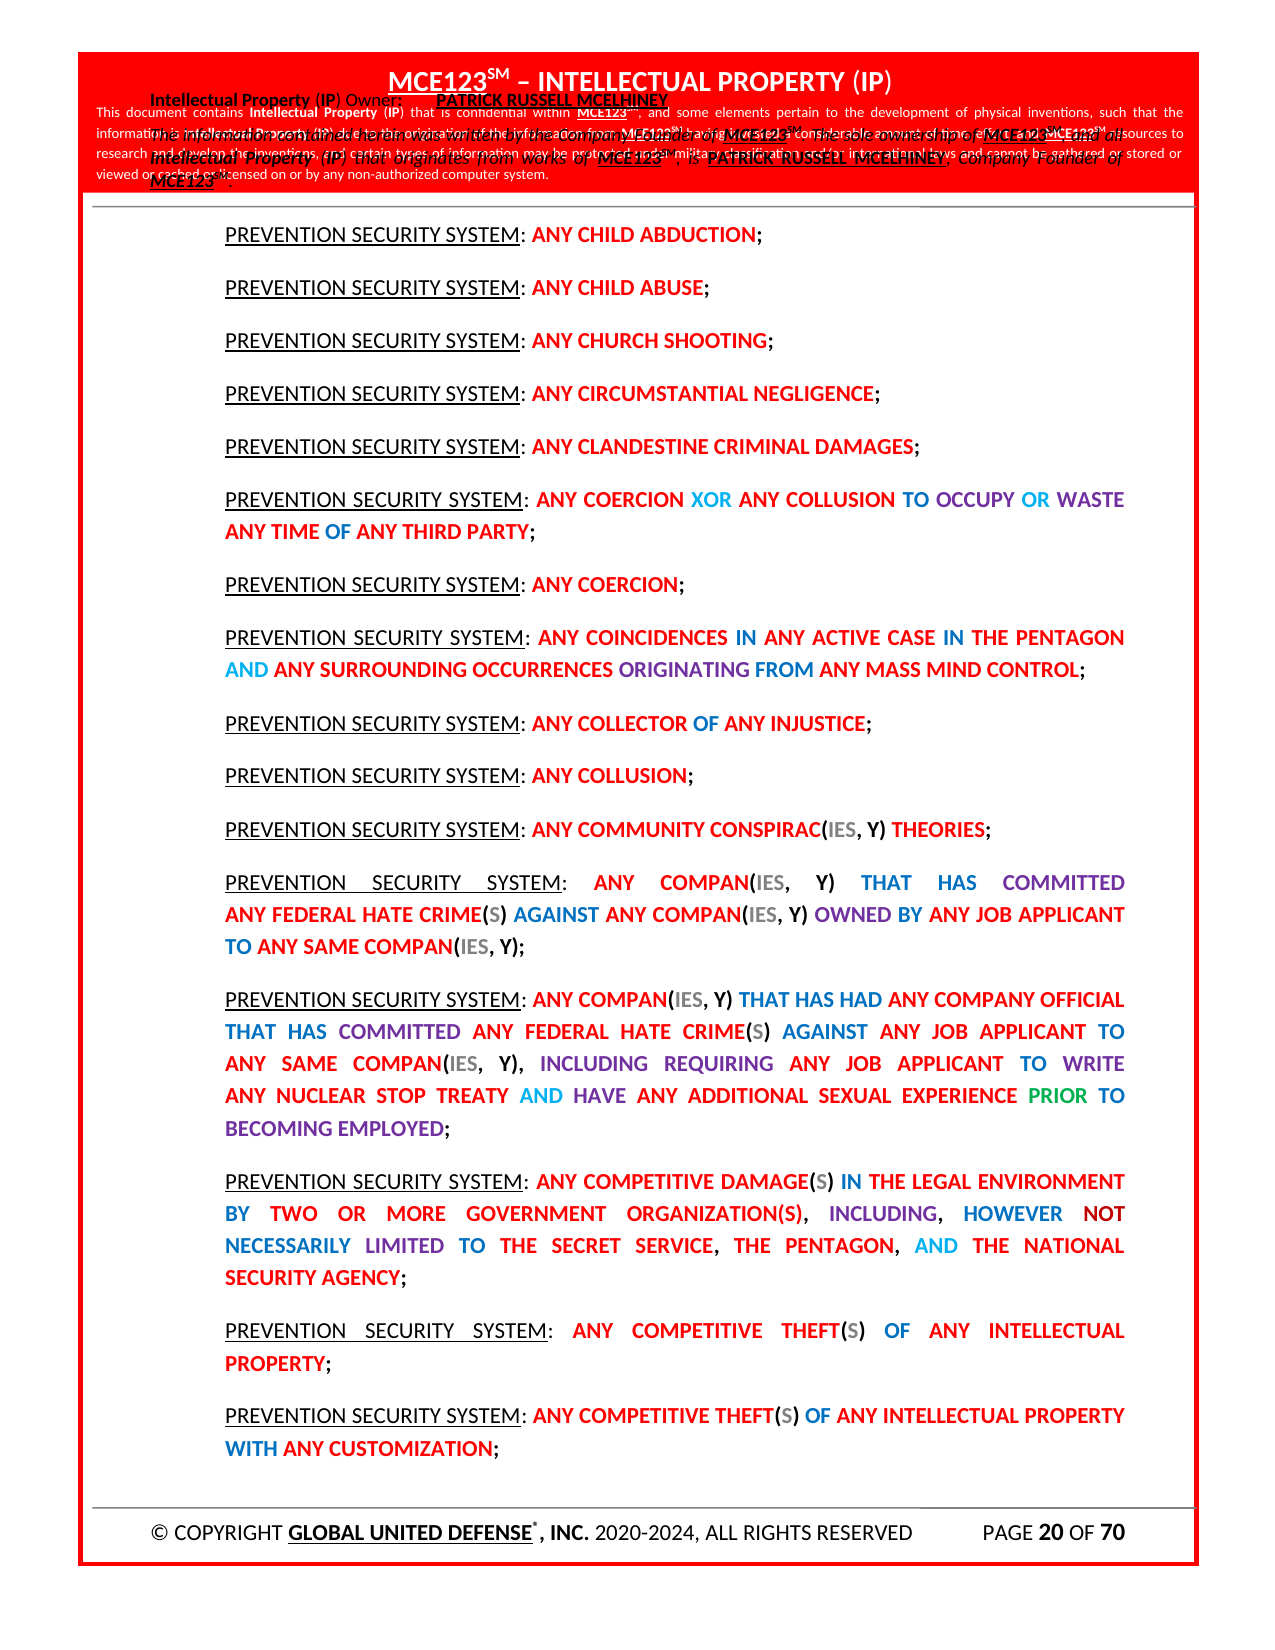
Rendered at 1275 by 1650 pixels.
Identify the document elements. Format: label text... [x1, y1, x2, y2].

text PREVENTION SECURITY SYSTEM: ANY COERCION XOR ANY COLLUSION TO OCCUPY OR WASTE ANY TIME OF ANY THIRD PARTY; [225, 485, 1125, 545]
text PREVENTION SECURITY SYSTEM: ANY COMPAN(IES, Y) THAT HAS HAD ANY COMPANY OFFICIAL THAT HAS COMMITTED ANY FEDERAL HATE CRIME(S) AGAINST ANY JOB APPLICANT TO ANY SAME COMPAN(IES, Y), INCLUDING REQUIRING ANY JOB APPLICANT TO WRITE ANY NUCLEAR STOP TREATY AND HAVE ANY ADDITIONAL SEXUAL EXPERIENCE PRIOR TO BECOMING EMPLOYED; [225, 985, 1125, 1142]
text PREVENTION SECURITY SYSTEM: ANY COINCIDENCES IN ANY ACTIVE CASE IN THE PENTAGON AND ANY SURROUNDING OCCURRENCES ORIGINATING FROM ANY MASS MIND CONTROL; [225, 623, 1125, 684]
text PREVENTION SECURITY SYSTEM: ANY CHURCH SHOOTING; [225, 326, 1125, 354]
text PREVENTION SECURITY SYSTEM: ANY CHILD ABDUCTION; [225, 220, 1125, 248]
text PREVENTION SECURITY SYSTEM: ANY CLANDESTINE CRIMINAL DAMAGES; [225, 432, 1125, 460]
text PREVENTION SECURITY SYSTEM: ANY COLLECTOR OF ANY INJUSTICE; [225, 709, 1125, 737]
text PREVENTION SECURITY SYSTEM: ANY COMPAN(IES, Y) THAT HAS COMMITTED ANY FEDERAL HATE CRIME(S) AGAINST ANY COMPAN(IES, Y) OWNED BY ANY JOB APPLICANT TO ANY SAME COMPAN(IES, Y); [225, 868, 1125, 960]
text PREVENTION SECURITY SYSTEM: ANY COERCION; [225, 570, 1125, 598]
text PREVENTION SECURITY SYSTEM: ANY CIRCUMSTANTIAL NEGLIGENCE; [225, 379, 1125, 407]
text PREVENTION SECURITY SYSTEM: ANY COMPETITIVE THEFT(S) OF ANY INTELLECTUAL PROPERTY WITH ANY CUSTOMIZATION; [225, 1402, 1125, 1462]
text PREVENTION SECURITY SYSTEM: ANY COMPETITIVE DAMAGE(S) IN THE LEGAL ENVIRONMENT BY TWO OR MORE GOVERNMENT ORGANIZATION(S), INCLUDING, HOWEVER NOT NECESSARILY LIMITED TO THE SECRET SERVICE, THE PENTAGON, AND THE NATIONAL SECURITY AGENCY; [225, 1167, 1125, 1291]
text PREVENTION SECURITY SYSTEM: ANY CHILD ABUSE; [225, 273, 1125, 301]
text PREVENTION SECURITY SYSTEM: ANY COMMUNITY CONSPIRAC(IES, Y) THEORIES; [225, 815, 1125, 843]
text PREVENTION SECURITY SYSTEM: ANY COMPETITIVE THEFT(S) OF ANY INTELLECTUAL PROPERTY; [225, 1316, 1125, 1377]
text PREVENTION SECURITY SYSTEM: ANY COLLUSION; [225, 762, 1125, 790]
